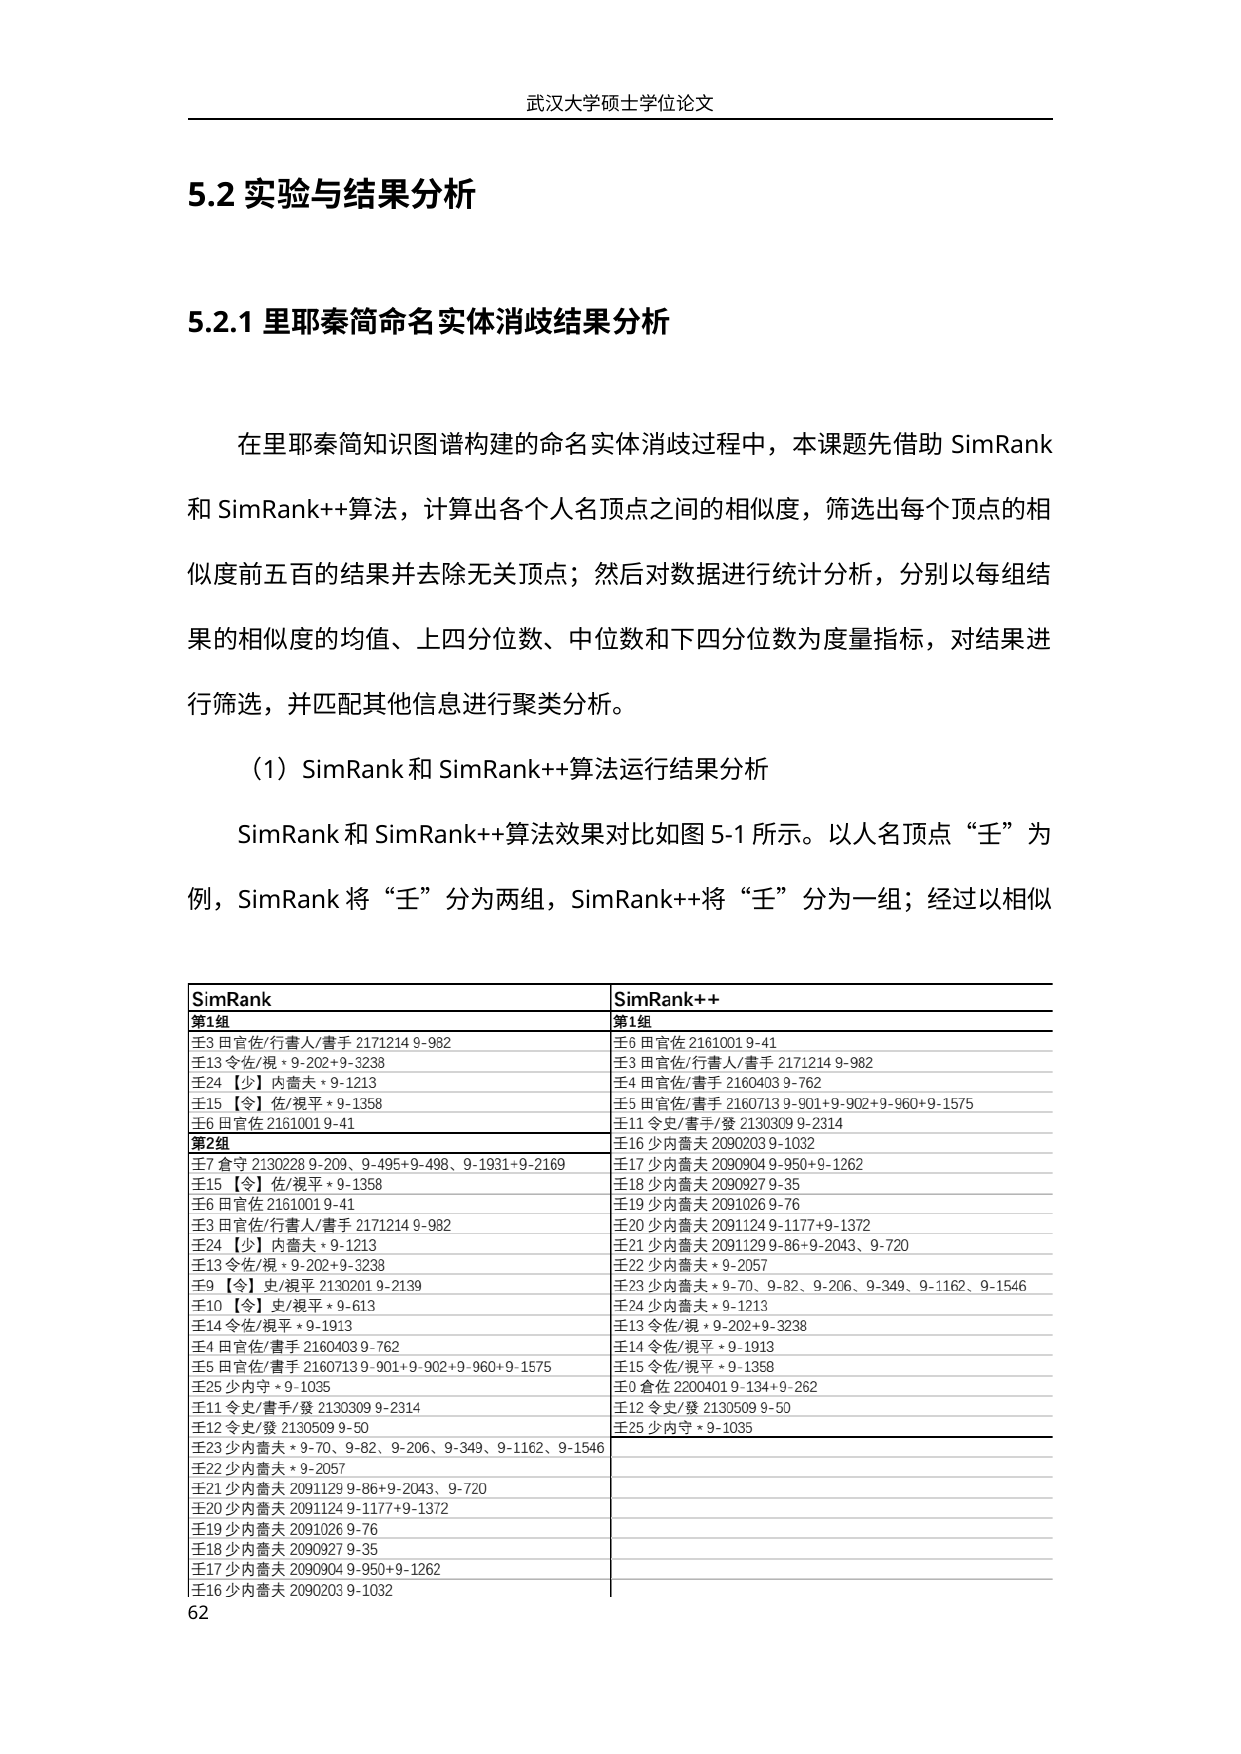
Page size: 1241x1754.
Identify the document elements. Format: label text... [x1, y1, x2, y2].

subtitle 5.2.1 里耶秦简命名实体消歧结果分析 [187, 287, 1053, 352]
subtitle 5.2 实验与结果分析 [187, 160, 1053, 225]
text SimRank和SimRank++算法效果对比如图5-1所示。以人名顶点“壬”为例，SimRank将“壬”分为两组，SimRank++将“壬”分为一组；经过以相似度为均值进行筛选，并匹配其他信息进行分析后，可以发现SimRank++的结果更具逻辑，更为合理。 [187, 800, 1053, 930]
text （1）SimRank和SimRank++算法运行结果分析 [187, 735, 1053, 800]
text 在里耶秦简知识图谱构建的命名实体消歧过程中，本课题先借助SimRank和SimRank++算法，计算出各个人名顶点之间的相似度，筛选出每个顶点的相似度前五百的结果并去除无关顶点；然后对数据进行统计分析，分别以每组结果的相似度的均值、上四分位数、中位数和下四分位数为度量指标，对结果进行筛选，并匹配其他信息进行聚类分析。 [187, 410, 1053, 735]
